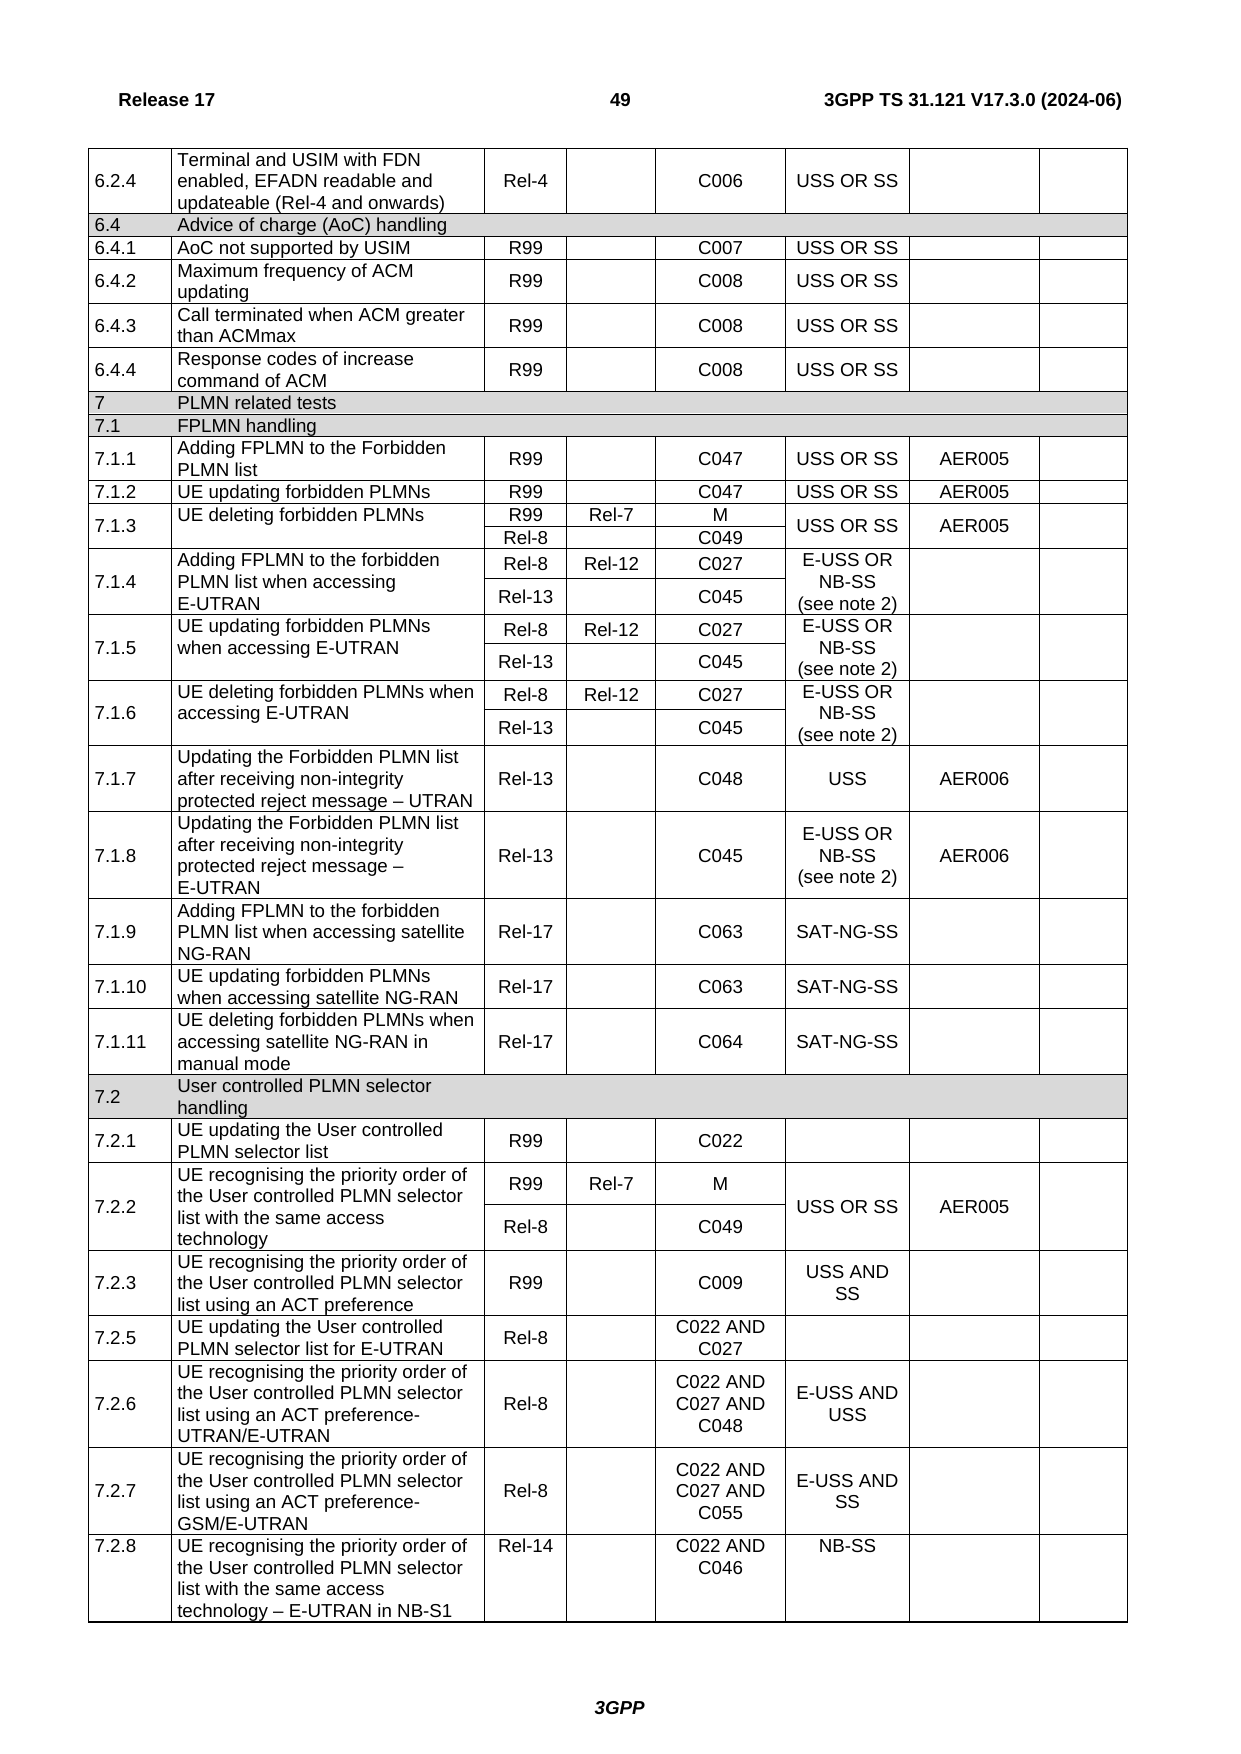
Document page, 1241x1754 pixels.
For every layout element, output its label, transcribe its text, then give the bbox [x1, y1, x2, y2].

table_cell [910, 1119, 1039, 1162]
table_cell Rel-8 [485, 1361, 566, 1447]
table_cell C022 AND C027 [656, 1316, 785, 1359]
table_cell [567, 1448, 655, 1534]
table_cell [567, 1535, 655, 1621]
table_cell [910, 237, 1039, 258]
table_cell SAT-NG-SS [786, 965, 909, 1008]
table_cell [567, 437, 655, 480]
table_cell USS AND SS [786, 1251, 909, 1315]
table_cell 6.2.4 [89, 149, 171, 213]
table_cell [786, 1316, 909, 1359]
table_cell [484, 392, 567, 413]
table_cell [910, 681, 1039, 745]
table_cell Rel-7 [567, 1163, 655, 1204]
table_cell [567, 1361, 655, 1447]
table_cell [567, 746, 655, 811]
table_cell [567, 304, 655, 347]
table_cell PLMN related tests [171, 392, 484, 413]
table_cell UE updating the User controlled PLMN selector list for E-UTRAN [172, 1316, 484, 1359]
table_cell [484, 415, 567, 436]
table_cell C008 [656, 348, 785, 391]
table_cell [655, 1075, 785, 1118]
table_cell [910, 615, 1039, 679]
table_cell C008 [656, 304, 785, 347]
table_cell 7.1.7 [89, 746, 171, 811]
table_cell Rel-8 [485, 1448, 566, 1534]
table_cell [567, 481, 655, 503]
table_cell R99 [485, 437, 566, 480]
table_cell 7.1 [89, 415, 171, 436]
table_cell E-USS OR NB-SS (see note 2) [786, 812, 909, 898]
table_cell C027 [656, 681, 785, 709]
table_cell User controlled PLMN selector handling [171, 1075, 484, 1118]
table_cell UE deleting forbidden PLMNs when accessing satellite NG-RAN in manual mode [172, 1009, 484, 1074]
table_cell C027 [656, 615, 785, 643]
table_cell USS OR SS [786, 348, 909, 391]
table_cell R99 [485, 481, 566, 503]
table_cell [1040, 746, 1127, 811]
table_cell USS OR SS [786, 504, 909, 548]
table_cell 7.2.6 [89, 1361, 171, 1447]
table_cell C007 [656, 237, 785, 258]
table_cell [567, 1251, 655, 1315]
table_cell [910, 1009, 1039, 1074]
table_cell UE recognising the priority order of the User controlled PLMN selector list using an ACT preference- UTRAN/E-UTRAN [172, 1361, 484, 1447]
table_cell [567, 527, 655, 548]
table_cell E-USS AND SS [786, 1448, 909, 1534]
table_cell AER006 [910, 812, 1039, 898]
table_cell [785, 214, 909, 236]
table_cell 7.1.3 [89, 504, 171, 548]
table_cell [910, 348, 1039, 391]
table_cell [484, 1075, 567, 1118]
table_cell [785, 1075, 909, 1118]
table_cell C047 [656, 437, 785, 480]
table_cell USS [786, 746, 909, 811]
table_cell UE updating forbidden PLMNs when accessing satellite NG-RAN [172, 965, 484, 1008]
table_cell R99 [485, 260, 566, 303]
table_cell C063 [656, 965, 785, 1008]
table_cell R99 [485, 1119, 566, 1162]
table_cell C045 [656, 710, 785, 745]
table_cell [567, 899, 655, 964]
table_cell Rel-7 [567, 504, 655, 526]
table_cell [910, 1251, 1039, 1315]
table_cell C022 AND C027 AND C048 [656, 1361, 785, 1447]
table_cell [910, 1316, 1039, 1359]
table_cell [1040, 1316, 1127, 1359]
table_cell C047 [656, 481, 785, 503]
table_cell SAT-NG-SS [786, 1009, 909, 1074]
table_cell 7.2.5 [89, 1316, 171, 1359]
table_cell C049 [656, 1205, 785, 1249]
table_cell M [656, 504, 785, 526]
table_cell Rel-8 [485, 1205, 566, 1249]
table_cell [567, 812, 655, 898]
table_cell [910, 1361, 1039, 1447]
table_cell Response codes of increase command of ACM [172, 348, 484, 391]
table_cell [1040, 812, 1127, 898]
table_cell AoC not supported by USIM [172, 237, 484, 258]
table_cell Terminal and USIM with FDN enabled, EFADN readable and updateable (Rel-4 and onwards) [172, 149, 484, 213]
table_cell AER005 [910, 1163, 1039, 1249]
table_cell [1040, 1535, 1127, 1621]
table_cell [1039, 392, 1127, 413]
table_cell [655, 415, 785, 436]
table_cell USS OR SS [786, 237, 909, 258]
table_cell [910, 260, 1039, 303]
table_cell E-USS OR NB-SS (see note 2) [786, 549, 909, 614]
table_cell E-USS OR NB-SS (see note 2) [786, 681, 909, 745]
table_cell USS OR SS [786, 481, 909, 503]
table_cell 7.1.8 [89, 812, 171, 898]
table_cell C022 [656, 1119, 785, 1162]
table_cell [1040, 681, 1127, 745]
table_cell [567, 1075, 655, 1118]
table_cell [1040, 149, 1127, 213]
table_cell [567, 260, 655, 303]
table_cell [786, 1119, 909, 1162]
table_cell FPLMN handling [171, 415, 484, 436]
table_cell C008 [656, 260, 785, 303]
table_cell Rel-13 [485, 812, 566, 898]
table_cell R99 [485, 504, 566, 526]
table_cell [909, 214, 1039, 236]
table_cell [910, 1448, 1039, 1534]
table_cell [1040, 965, 1127, 1008]
table_cell Adding FPLMN to the forbidden PLMN list when accessing satellite NG-RAN [172, 899, 484, 964]
table_cell 7.1.6 [89, 681, 171, 745]
table_cell USS OR SS [786, 1163, 909, 1249]
table_cell Adding FPLMN to the Forbidden PLMN list [172, 437, 484, 480]
table_cell [567, 1316, 655, 1359]
table_cell [1040, 437, 1127, 480]
table_cell [655, 392, 785, 413]
table_cell [567, 214, 655, 236]
table_cell 6.4 [89, 214, 171, 236]
table_cell [1039, 415, 1127, 436]
table_cell SAT-NG-SS [786, 899, 909, 964]
table_cell [910, 549, 1039, 614]
table_cell USS OR SS [786, 437, 909, 480]
table_cell AER006 [910, 746, 1039, 811]
table_cell Rel-13 [485, 746, 566, 811]
table_cell [567, 348, 655, 391]
table_cell M [656, 1163, 785, 1204]
table_cell C045 [656, 644, 785, 679]
table_cell UE updating the User controlled PLMN selector list [172, 1119, 484, 1162]
table_cell Rel-17 [485, 965, 566, 1008]
table_cell C064 [656, 1009, 785, 1074]
table_cell [1040, 481, 1127, 503]
table_cell AER005 [910, 437, 1039, 480]
table_cell R99 [485, 1163, 566, 1204]
table_cell 7.2.7 [89, 1448, 171, 1534]
table_cell R99 [485, 348, 566, 391]
table_cell C045 [656, 812, 785, 898]
table_cell [1040, 1163, 1127, 1249]
table_cell [1040, 237, 1127, 258]
table_cell 7.1.11 [89, 1009, 171, 1074]
table_cell UE deleting forbidden PLMNs [172, 504, 484, 548]
table_cell UE recognising the priority order of the User controlled PLMN selector list with the same access technology [172, 1163, 484, 1249]
table_cell 7.2.1 [89, 1119, 171, 1162]
table_cell NB-SS [786, 1535, 909, 1621]
table_cell Rel-8 [485, 549, 566, 578]
table_cell [1040, 615, 1127, 679]
table_cell 7.2.8 [89, 1535, 171, 1621]
table_cell R99 [485, 304, 566, 347]
table_cell C006 [656, 149, 785, 213]
table_cell UE recognising the priority order of the User controlled PLMN selector list using an ACT preference [172, 1251, 484, 1315]
table_cell [567, 710, 655, 745]
table_cell Rel-17 [485, 899, 566, 964]
table_cell USS OR SS [786, 149, 909, 213]
table_cell Rel-13 [485, 579, 566, 614]
table_cell USS OR SS [786, 304, 909, 347]
table_cell [1040, 1009, 1127, 1074]
table_cell [910, 149, 1039, 213]
table_cell [1040, 304, 1127, 347]
table_cell C022 AND C027 AND C055 [656, 1448, 785, 1534]
table_cell Advice of charge (AoC) handling [171, 214, 484, 236]
table_cell Rel-13 [485, 710, 566, 745]
table_cell 7.2.2 [89, 1163, 171, 1249]
table_cell C027 [656, 549, 785, 578]
table_cell [567, 149, 655, 213]
table_cell Maximum frequency of ACM updating [172, 260, 484, 303]
table_cell [655, 214, 785, 236]
table_cell R99 [485, 237, 566, 258]
table_cell Updating the Forbidden PLMN list after receiving non-integrity protected reject message – UTRAN [172, 746, 484, 811]
table_cell 7 [89, 392, 171, 413]
table_cell Adding FPLMN to the forbidden PLMN list when accessing E-UTRAN [172, 549, 484, 614]
table_cell 7.2 [89, 1075, 171, 1118]
table_cell [909, 415, 1039, 436]
table_cell Rel-8 [485, 681, 566, 709]
table_cell AER005 [910, 481, 1039, 503]
table_cell AER005 [910, 504, 1039, 548]
table_cell [567, 415, 655, 436]
table_cell [1040, 1448, 1127, 1534]
table_cell Rel-8 [485, 615, 566, 643]
table_cell UE updating forbidden PLMNs when accessing E-UTRAN [172, 615, 484, 679]
table_cell [1040, 1119, 1127, 1162]
table_cell 6.4.2 [89, 260, 171, 303]
table_cell [1039, 214, 1127, 236]
table_cell [1040, 504, 1127, 548]
table_cell [910, 899, 1039, 964]
table_cell C048 [656, 746, 785, 811]
table_cell [909, 1075, 1039, 1118]
table_cell C009 [656, 1251, 785, 1315]
table_cell C049 [656, 527, 785, 548]
table_cell C045 [656, 579, 785, 614]
table_cell [567, 1119, 655, 1162]
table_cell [172, 1535, 484, 1621]
table_cell Call terminated when ACM greater than ACMmax [172, 304, 484, 347]
table_cell [484, 214, 567, 236]
table_cell Rel-13 [485, 644, 566, 679]
table_cell [909, 392, 1039, 413]
table_cell [1040, 260, 1127, 303]
table_cell 7.1.10 [89, 965, 171, 1008]
table_cell [567, 644, 655, 679]
table_cell Rel-14 [485, 1535, 566, 1621]
table_cell [910, 304, 1039, 347]
table_cell UE recognising the priority order of the User controlled PLMN selector list using an ACT preference- GSM/E-UTRAN [172, 1448, 484, 1534]
table_cell [785, 415, 909, 436]
table_cell [1040, 1251, 1127, 1315]
table_cell UE deleting forbidden PLMNs when accessing E-UTRAN [172, 681, 484, 745]
table_cell 7.2.3 [89, 1251, 171, 1315]
table_cell 7.1.2 [89, 481, 171, 503]
table_cell [1039, 1075, 1127, 1118]
table_cell [910, 1535, 1039, 1621]
table_cell Rel-8 [485, 527, 566, 548]
table_cell Updating the Forbidden PLMN list after receiving non-integrity protected reject message – E-UTRAN [172, 812, 484, 898]
table_cell C063 [656, 899, 785, 964]
table_cell [1040, 899, 1127, 964]
table_cell [567, 579, 655, 614]
table_cell Rel-12 [567, 681, 655, 709]
table_cell [910, 965, 1039, 1008]
table_cell 6.4.3 [89, 304, 171, 347]
table_cell [567, 237, 655, 258]
table_cell [1040, 348, 1127, 391]
table_cell [567, 392, 655, 413]
table_cell UE updating forbidden PLMNs [172, 481, 484, 503]
table_cell [1040, 1361, 1127, 1447]
table_cell E-USS OR NB-SS (see note 2) [786, 615, 909, 679]
table_cell [567, 1205, 655, 1249]
table_cell C022 AND C046 [656, 1535, 785, 1621]
table_cell [567, 965, 655, 1008]
table_cell 7.1.5 [89, 615, 171, 679]
table_cell USS OR SS [786, 260, 909, 303]
table_cell Rel-8 [485, 1316, 566, 1359]
table_cell Rel-12 [567, 615, 655, 643]
table_cell [785, 392, 909, 413]
table_cell Rel-4 [485, 149, 566, 213]
table_cell 7.1.9 [89, 899, 171, 964]
table_cell Rel-12 [567, 549, 655, 578]
table_cell E-USS AND USS [786, 1361, 909, 1447]
table_cell Rel-17 [485, 1009, 566, 1074]
table_cell R99 [485, 1251, 566, 1315]
table_cell [1040, 549, 1127, 614]
table_cell [567, 1009, 655, 1074]
table_cell 7.1.1 [89, 437, 171, 480]
table_cell 7.1.4 [89, 549, 171, 614]
table_cell 6.4.1 [89, 237, 171, 258]
table_cell 6.4.4 [89, 348, 171, 391]
